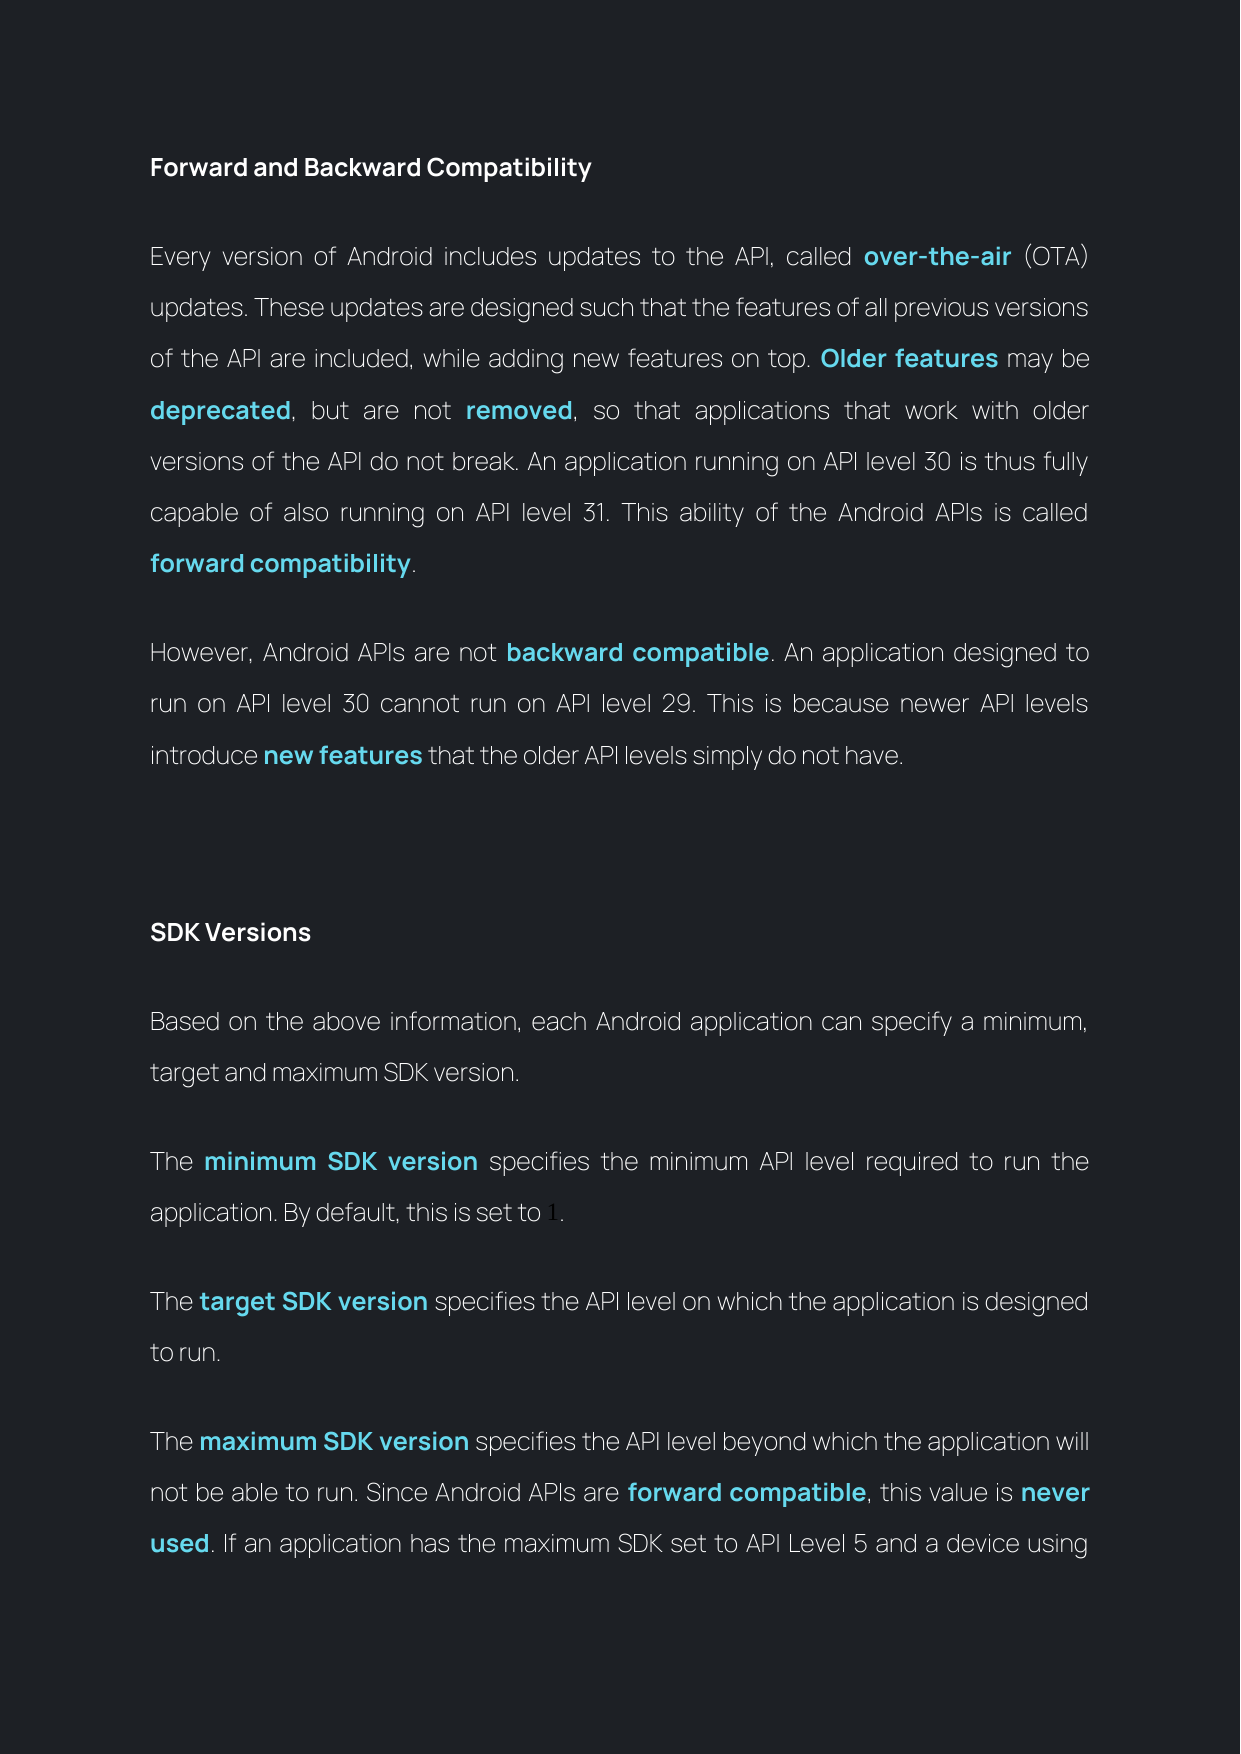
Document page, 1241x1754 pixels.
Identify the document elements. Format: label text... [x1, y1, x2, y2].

text The target SDK version specifies the API level on which the application is designed to run. [150, 1284, 1090, 1369]
text However, Android APIs are not backward compatible. An application designed to run on API level 30 cannot run on API level 29. This is because newer API levels introduce new features that the older API levels simply do not have. [150, 635, 1090, 772]
text Every version of Android includes updates to the API, called over-the-air (OTA) updates. These updates are designed such that the features of all previous versions of the API are included, while adding new features on top. Older features may be deprecated, but are not removed, so that applications that work with older versions of the API do not break. An application running on API level 30 is thus fully capable of also running on API level 31. This ability of the Android APIs is called forward compatibility. [150, 239, 1090, 580]
subtitle Forward and Backward Compatibility [150, 150, 1090, 184]
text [150, 1424, 1090, 1560]
subtitle SDK Versions [150, 915, 1090, 949]
text Based on the above information, each Android application can specify a minimum, target and maximum SDK version. [150, 1004, 1090, 1089]
text The minimum SDK version specifies the minimum API level required to run the application. By default, this is set to . [150, 1144, 1090, 1229]
